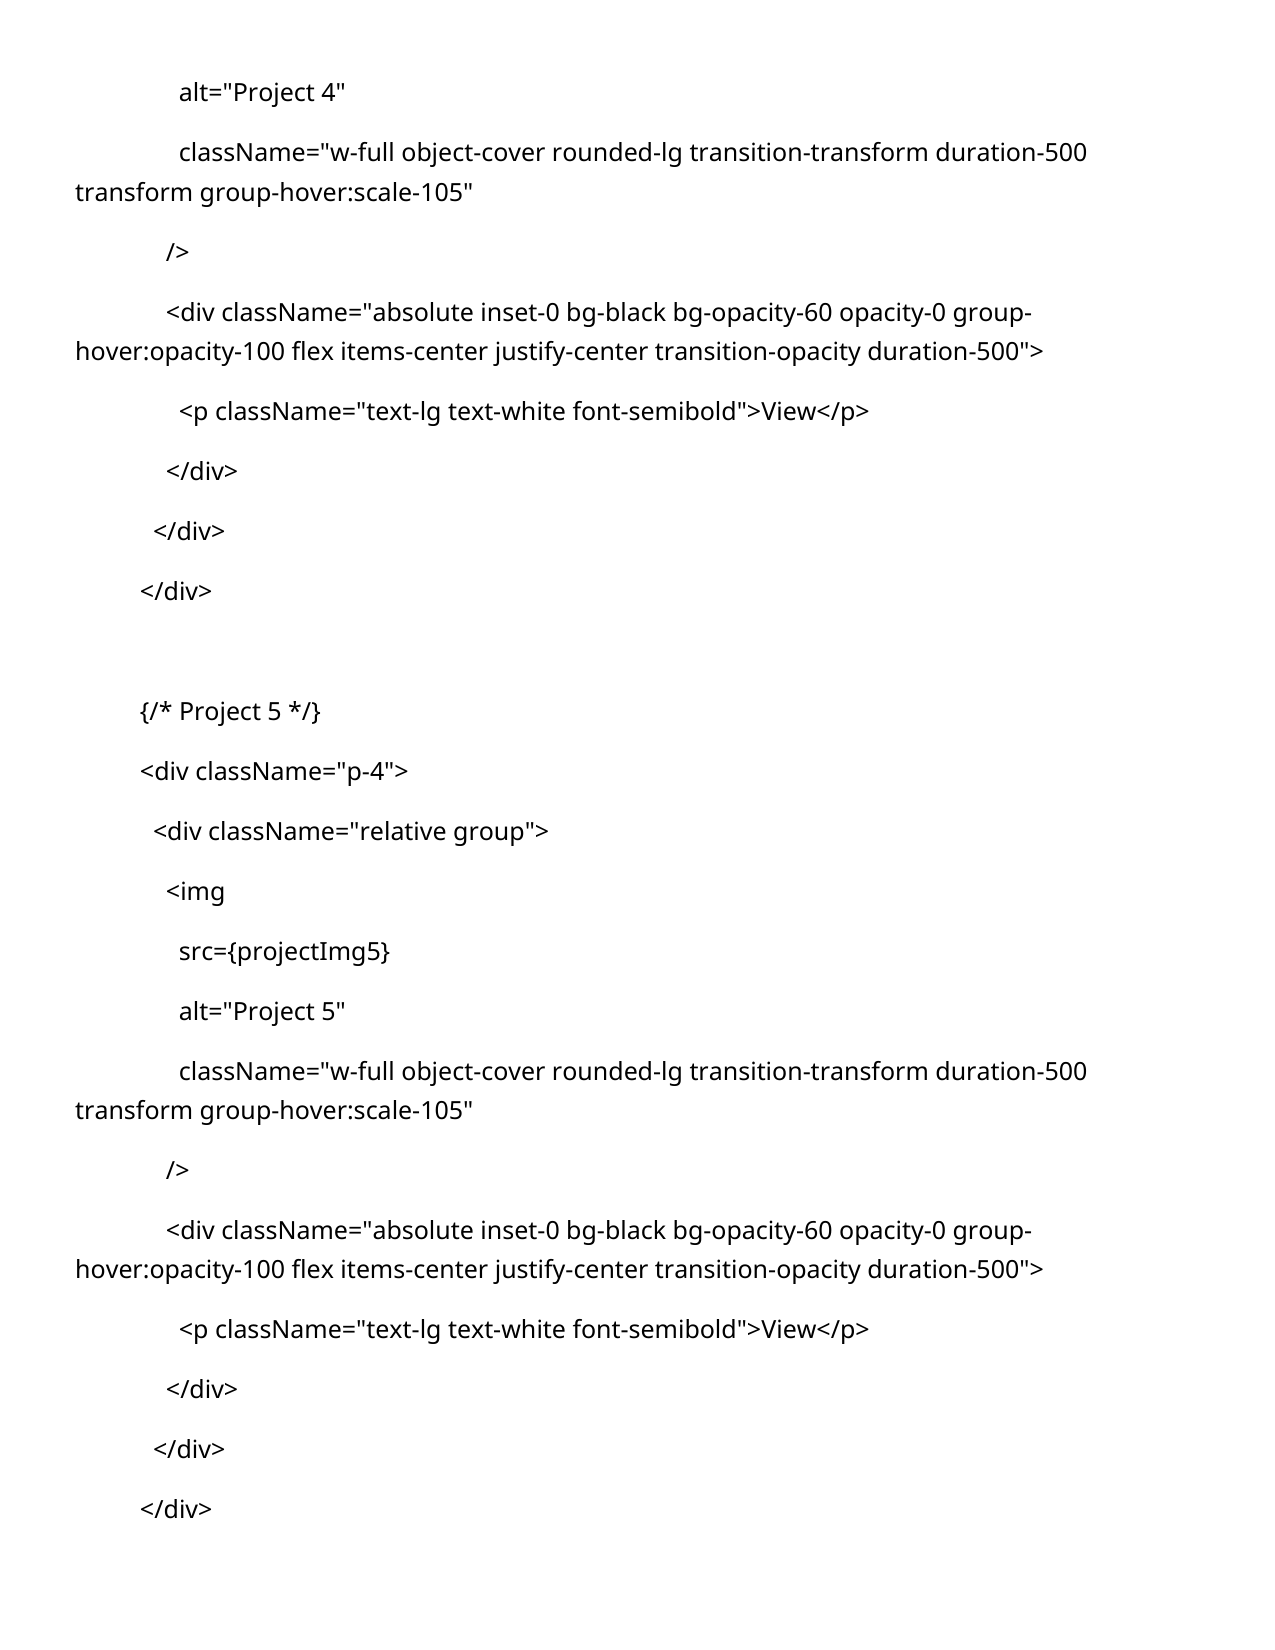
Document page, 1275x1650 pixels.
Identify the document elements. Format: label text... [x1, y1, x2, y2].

text alt="Project 4" [75, 75, 1200, 109]
text className="w-full object-cover rounded-lg transition-transform duration-500 transform group-hover:scale-105" [75, 135, 1200, 208]
text </div> [75, 1372, 1200, 1406]
text alt="Project 5" [75, 993, 1200, 1027]
text <p className="text-lg text-white font-semibold">View</p> [75, 393, 1200, 427]
text /> [75, 1152, 1200, 1187]
text /> [75, 234, 1200, 268]
text <div className="p-4"> [75, 753, 1200, 787]
text className="w-full object-cover rounded-lg transition-transform duration-500 transform group-hover:scale-105" [75, 1053, 1200, 1127]
text <img [75, 873, 1200, 907]
text <p className="text-lg text-white font-semibold">View</p> [75, 1312, 1200, 1346]
text </div> [75, 453, 1200, 487]
text </div> [75, 573, 1200, 607]
text </div> [75, 1492, 1200, 1526]
text src={projectImg5} [75, 933, 1200, 967]
text <div className="absolute inset-0 bg-black bg-opacity-60 opacity-0 group-hover:opacity-100 flex items-center justify-center transition-opacity duration-500"> [75, 294, 1200, 367]
text </div> [75, 1432, 1200, 1466]
text {/* Project 5 */} [75, 693, 1200, 727]
text <div className="relative group"> [75, 813, 1200, 847]
text </div> [75, 513, 1200, 547]
text <div className="absolute inset-0 bg-black bg-opacity-60 opacity-0 group-hover:opacity-100 flex items-center justify-center transition-opacity duration-500"> [75, 1212, 1200, 1286]
